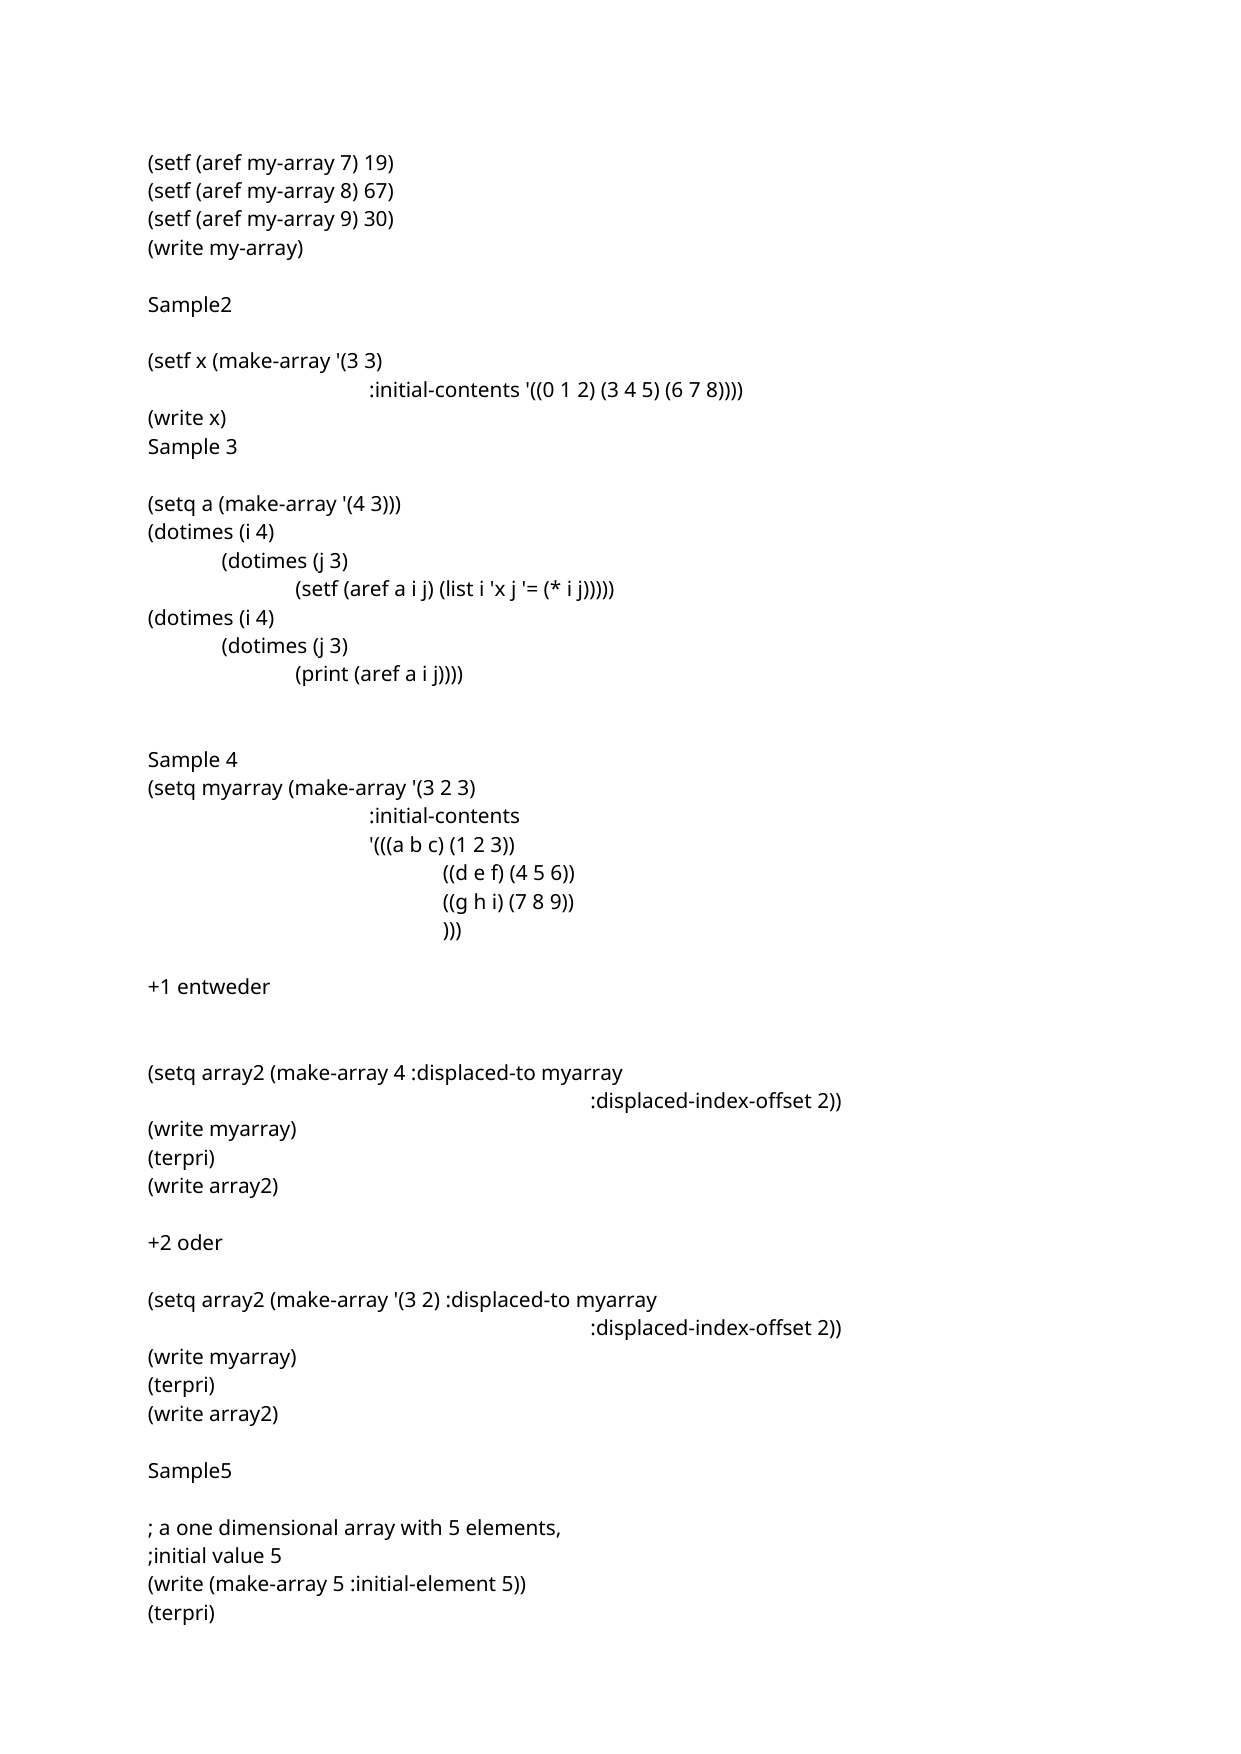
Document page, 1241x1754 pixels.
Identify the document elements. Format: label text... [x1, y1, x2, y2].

text :displaced-index-offset 2)) [148, 1086, 1093, 1114]
text ))) [148, 915, 1093, 944]
text (setq array2 (make-array 4 :displaced-to myarray [148, 1058, 1093, 1086]
text (setq array2 (make-array '(3 2) :displaced-to myarray [148, 1285, 1093, 1313]
text (setq a (make-array '(4 3))) [148, 489, 1093, 517]
text (setq myarray (make-array '(3 2 3) [148, 773, 1093, 802]
text (dotimes (i 4) [148, 517, 1093, 546]
text '(((a b c) (1 2 3)) [148, 830, 1093, 858]
text (print (aref a i j)))) [148, 659, 1093, 688]
text Sample5 [148, 1456, 1093, 1484]
text :initial-contents [148, 802, 1093, 830]
text (write x) [148, 403, 1093, 432]
text (setf (aref a i j) (list i 'x j '= (* i j))))) [148, 574, 1093, 603]
text ;initial value 5 [148, 1541, 1093, 1569]
text Sample2 [148, 290, 1093, 318]
text +2 oder [148, 1228, 1093, 1257]
text (setf (aref my-array 7) 19) [148, 148, 1093, 176]
text (setf (aref my-array 9) 30) [148, 204, 1093, 233]
text ((d e f) (4 5 6)) [148, 858, 1093, 887]
text (dotimes (j 3) [148, 546, 1093, 574]
text (setf x (make-array '(3 3) [148, 347, 1093, 375]
text (write myarray) [148, 1342, 1093, 1370]
text (dotimes (j 3) [148, 631, 1093, 659]
text (write my-array) [148, 233, 1093, 261]
text (terpri) [148, 1143, 1093, 1171]
text Sample 3 [148, 432, 1093, 460]
text :displaced-index-offset 2)) [148, 1313, 1093, 1342]
text (write array2) [148, 1171, 1093, 1200]
text ((g h i) (7 8 9)) [148, 887, 1093, 915]
text (write (make-array 5 :initial-element 5)) [148, 1569, 1093, 1598]
text :initial-contents '((0 1 2) (3 4 5) (6 7 8)))) [148, 375, 1093, 403]
text (terpri) [148, 1370, 1093, 1399]
text (write array2) [148, 1399, 1093, 1427]
text (write myarray) [148, 1114, 1093, 1143]
text (dotimes (i 4) [148, 603, 1093, 631]
text ; a one dimensional array with 5 elements, [148, 1513, 1093, 1541]
text Sample 4 [148, 745, 1093, 773]
text (terpri) [148, 1598, 1093, 1626]
text (setf (aref my-array 8) 67) [148, 176, 1093, 204]
text +1 entweder [148, 972, 1093, 1001]
